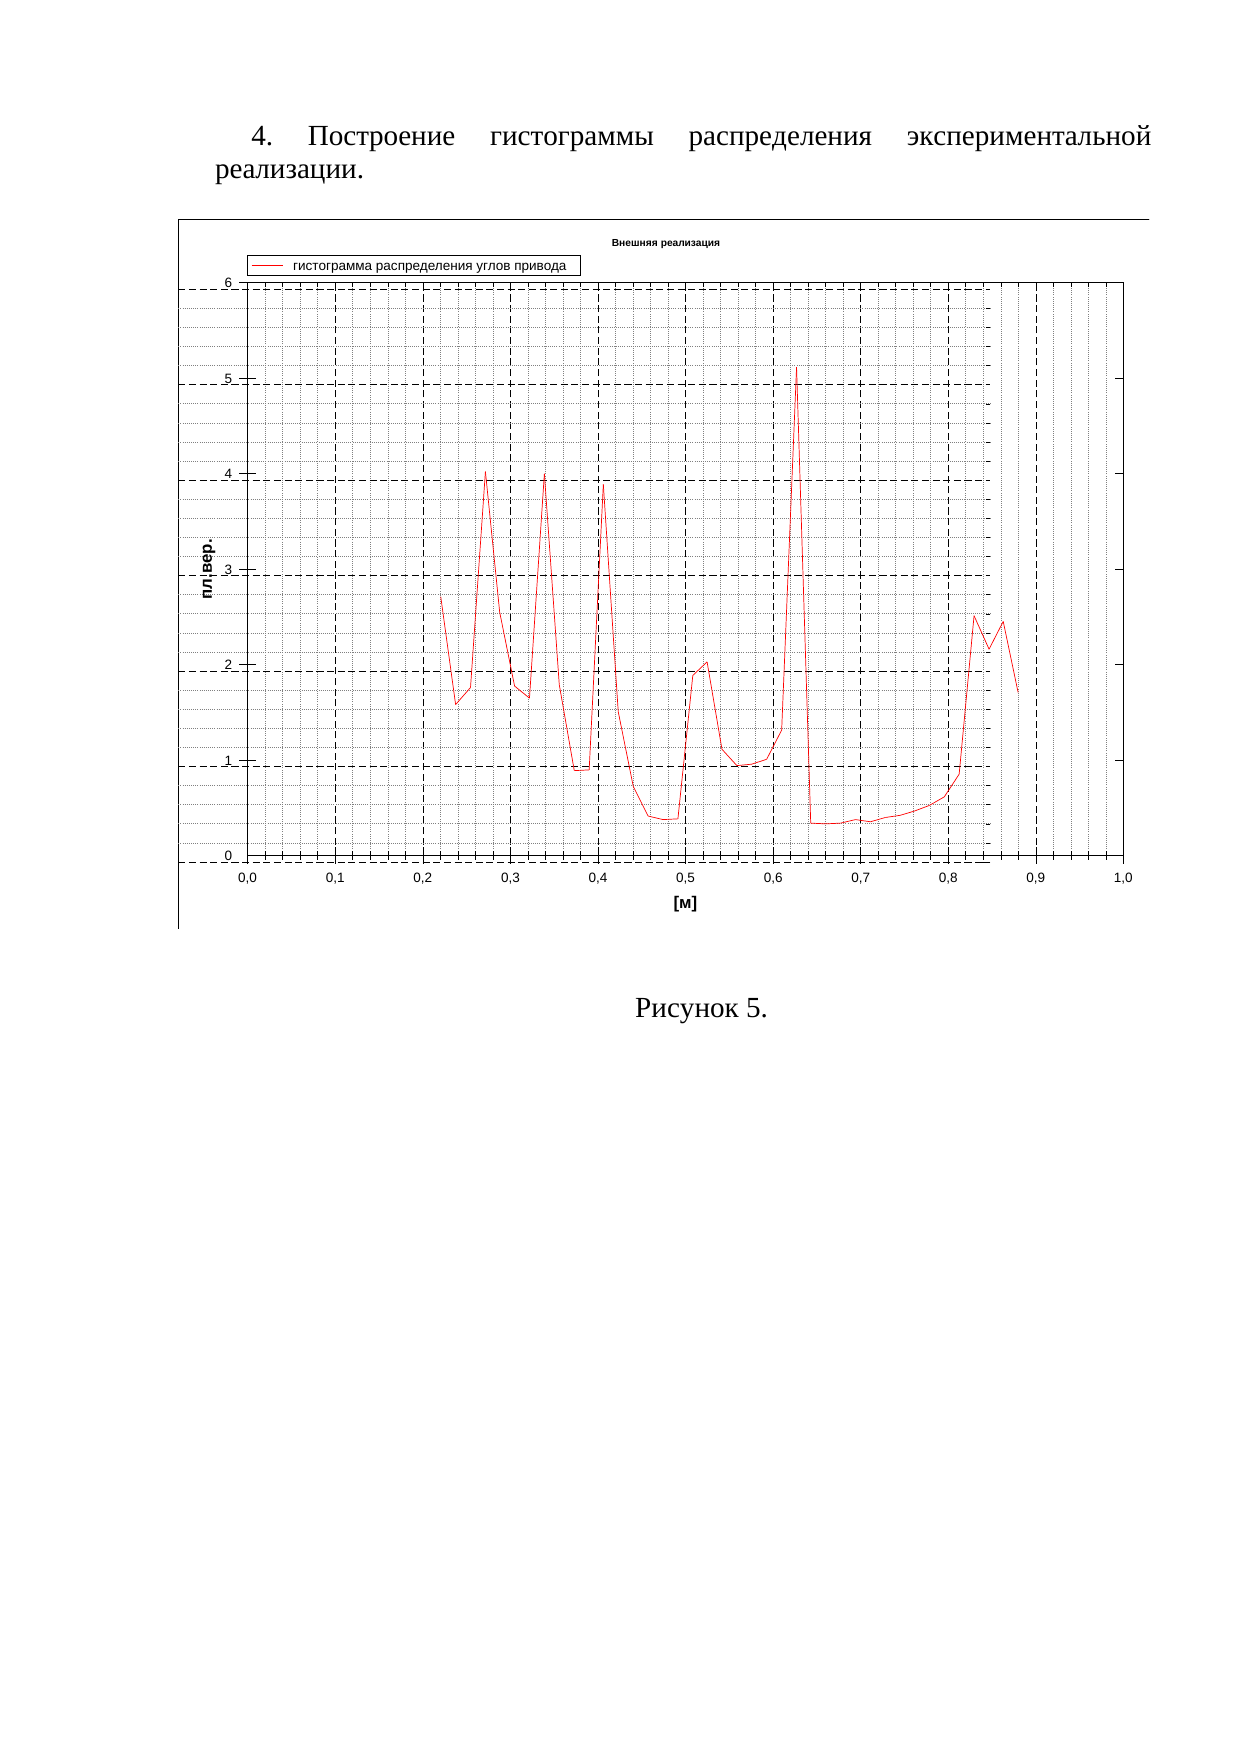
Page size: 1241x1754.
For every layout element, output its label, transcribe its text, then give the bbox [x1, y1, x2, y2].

text 4. Построение гистограммы распределения экспериментальной реализации. [215, 118, 1152, 185]
text Рисунок 5. [215, 990, 1152, 1024]
